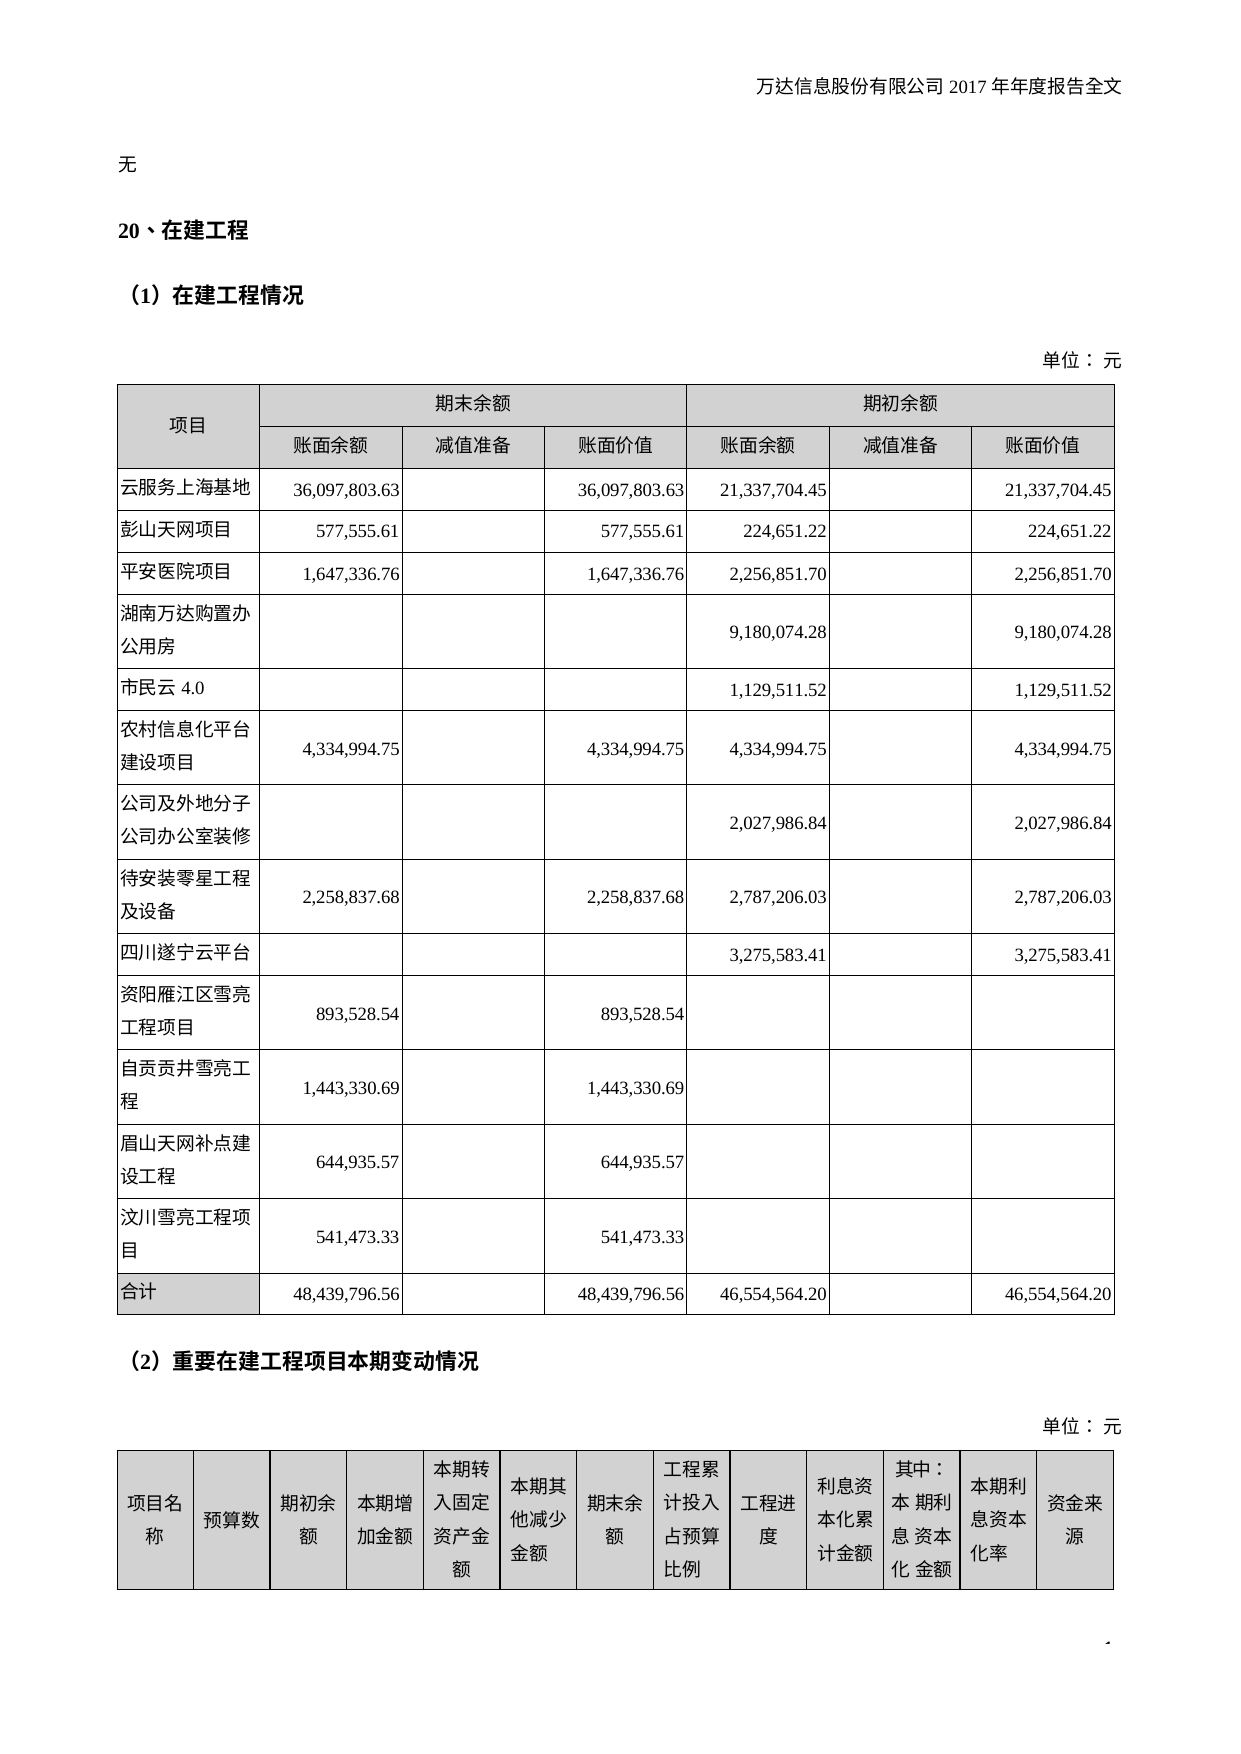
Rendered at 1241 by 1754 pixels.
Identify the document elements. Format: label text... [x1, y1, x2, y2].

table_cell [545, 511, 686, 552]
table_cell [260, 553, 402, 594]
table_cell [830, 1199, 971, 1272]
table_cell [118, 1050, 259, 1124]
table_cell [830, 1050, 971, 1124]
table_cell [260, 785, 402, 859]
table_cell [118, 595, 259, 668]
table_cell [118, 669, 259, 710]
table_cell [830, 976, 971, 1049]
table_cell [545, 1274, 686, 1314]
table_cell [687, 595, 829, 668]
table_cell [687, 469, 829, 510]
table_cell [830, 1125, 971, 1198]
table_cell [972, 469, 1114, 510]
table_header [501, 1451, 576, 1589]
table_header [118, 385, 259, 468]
subtitle （1）在建工程情况 [118, 280, 1134, 310]
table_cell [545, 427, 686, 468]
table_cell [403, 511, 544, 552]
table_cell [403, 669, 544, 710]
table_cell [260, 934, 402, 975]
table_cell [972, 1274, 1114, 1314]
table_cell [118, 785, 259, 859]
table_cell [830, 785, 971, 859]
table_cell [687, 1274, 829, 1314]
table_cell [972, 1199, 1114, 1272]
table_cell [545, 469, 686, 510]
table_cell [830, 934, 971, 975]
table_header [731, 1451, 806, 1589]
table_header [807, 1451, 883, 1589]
subtitle （2）重要在建工程项目本期变动情况 [118, 1346, 1134, 1376]
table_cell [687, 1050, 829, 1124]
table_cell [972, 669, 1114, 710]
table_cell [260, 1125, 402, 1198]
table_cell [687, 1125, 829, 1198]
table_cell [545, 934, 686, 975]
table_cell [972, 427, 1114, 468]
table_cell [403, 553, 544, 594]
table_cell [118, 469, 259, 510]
text 单位： 元 [106, 1413, 1122, 1439]
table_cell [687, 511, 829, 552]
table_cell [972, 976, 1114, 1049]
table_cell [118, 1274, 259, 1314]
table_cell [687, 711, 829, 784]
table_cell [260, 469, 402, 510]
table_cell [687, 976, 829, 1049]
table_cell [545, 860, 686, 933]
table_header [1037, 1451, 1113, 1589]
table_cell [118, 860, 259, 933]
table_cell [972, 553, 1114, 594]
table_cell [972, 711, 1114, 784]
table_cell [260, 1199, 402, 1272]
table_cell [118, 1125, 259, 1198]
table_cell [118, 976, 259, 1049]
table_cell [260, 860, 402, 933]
text 无 [118, 152, 1134, 177]
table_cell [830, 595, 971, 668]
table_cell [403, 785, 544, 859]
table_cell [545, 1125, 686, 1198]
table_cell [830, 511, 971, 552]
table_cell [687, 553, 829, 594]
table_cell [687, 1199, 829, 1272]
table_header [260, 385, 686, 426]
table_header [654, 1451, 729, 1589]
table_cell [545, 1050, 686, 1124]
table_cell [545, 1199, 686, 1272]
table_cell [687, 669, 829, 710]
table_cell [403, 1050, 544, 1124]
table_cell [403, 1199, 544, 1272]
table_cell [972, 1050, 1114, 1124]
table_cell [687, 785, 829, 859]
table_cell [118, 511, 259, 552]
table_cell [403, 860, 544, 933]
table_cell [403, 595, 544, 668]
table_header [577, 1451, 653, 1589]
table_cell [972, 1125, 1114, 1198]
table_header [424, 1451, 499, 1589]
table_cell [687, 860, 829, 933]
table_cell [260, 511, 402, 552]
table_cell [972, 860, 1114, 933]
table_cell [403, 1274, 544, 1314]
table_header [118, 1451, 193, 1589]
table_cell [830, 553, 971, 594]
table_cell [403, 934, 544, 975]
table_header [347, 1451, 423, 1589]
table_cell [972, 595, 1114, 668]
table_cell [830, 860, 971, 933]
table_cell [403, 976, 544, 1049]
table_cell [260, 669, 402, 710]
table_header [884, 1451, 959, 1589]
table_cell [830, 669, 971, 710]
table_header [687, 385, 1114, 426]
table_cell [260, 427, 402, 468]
subtitle 20、在建工程 [118, 215, 1134, 245]
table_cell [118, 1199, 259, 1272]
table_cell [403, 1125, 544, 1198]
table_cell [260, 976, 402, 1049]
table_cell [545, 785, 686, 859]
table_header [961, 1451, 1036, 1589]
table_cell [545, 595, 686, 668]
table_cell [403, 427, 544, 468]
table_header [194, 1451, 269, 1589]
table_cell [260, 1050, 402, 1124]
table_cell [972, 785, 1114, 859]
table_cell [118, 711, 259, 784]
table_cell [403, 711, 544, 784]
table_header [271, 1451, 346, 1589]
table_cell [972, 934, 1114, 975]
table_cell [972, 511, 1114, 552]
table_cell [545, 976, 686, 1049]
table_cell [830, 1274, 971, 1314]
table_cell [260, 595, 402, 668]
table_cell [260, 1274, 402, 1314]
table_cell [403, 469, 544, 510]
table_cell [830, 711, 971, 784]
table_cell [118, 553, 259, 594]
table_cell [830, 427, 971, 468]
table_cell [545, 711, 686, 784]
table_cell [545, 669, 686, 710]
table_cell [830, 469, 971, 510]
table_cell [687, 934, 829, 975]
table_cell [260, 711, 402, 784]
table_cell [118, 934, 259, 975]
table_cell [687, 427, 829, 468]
text 单位： 元 [106, 347, 1122, 373]
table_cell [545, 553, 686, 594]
